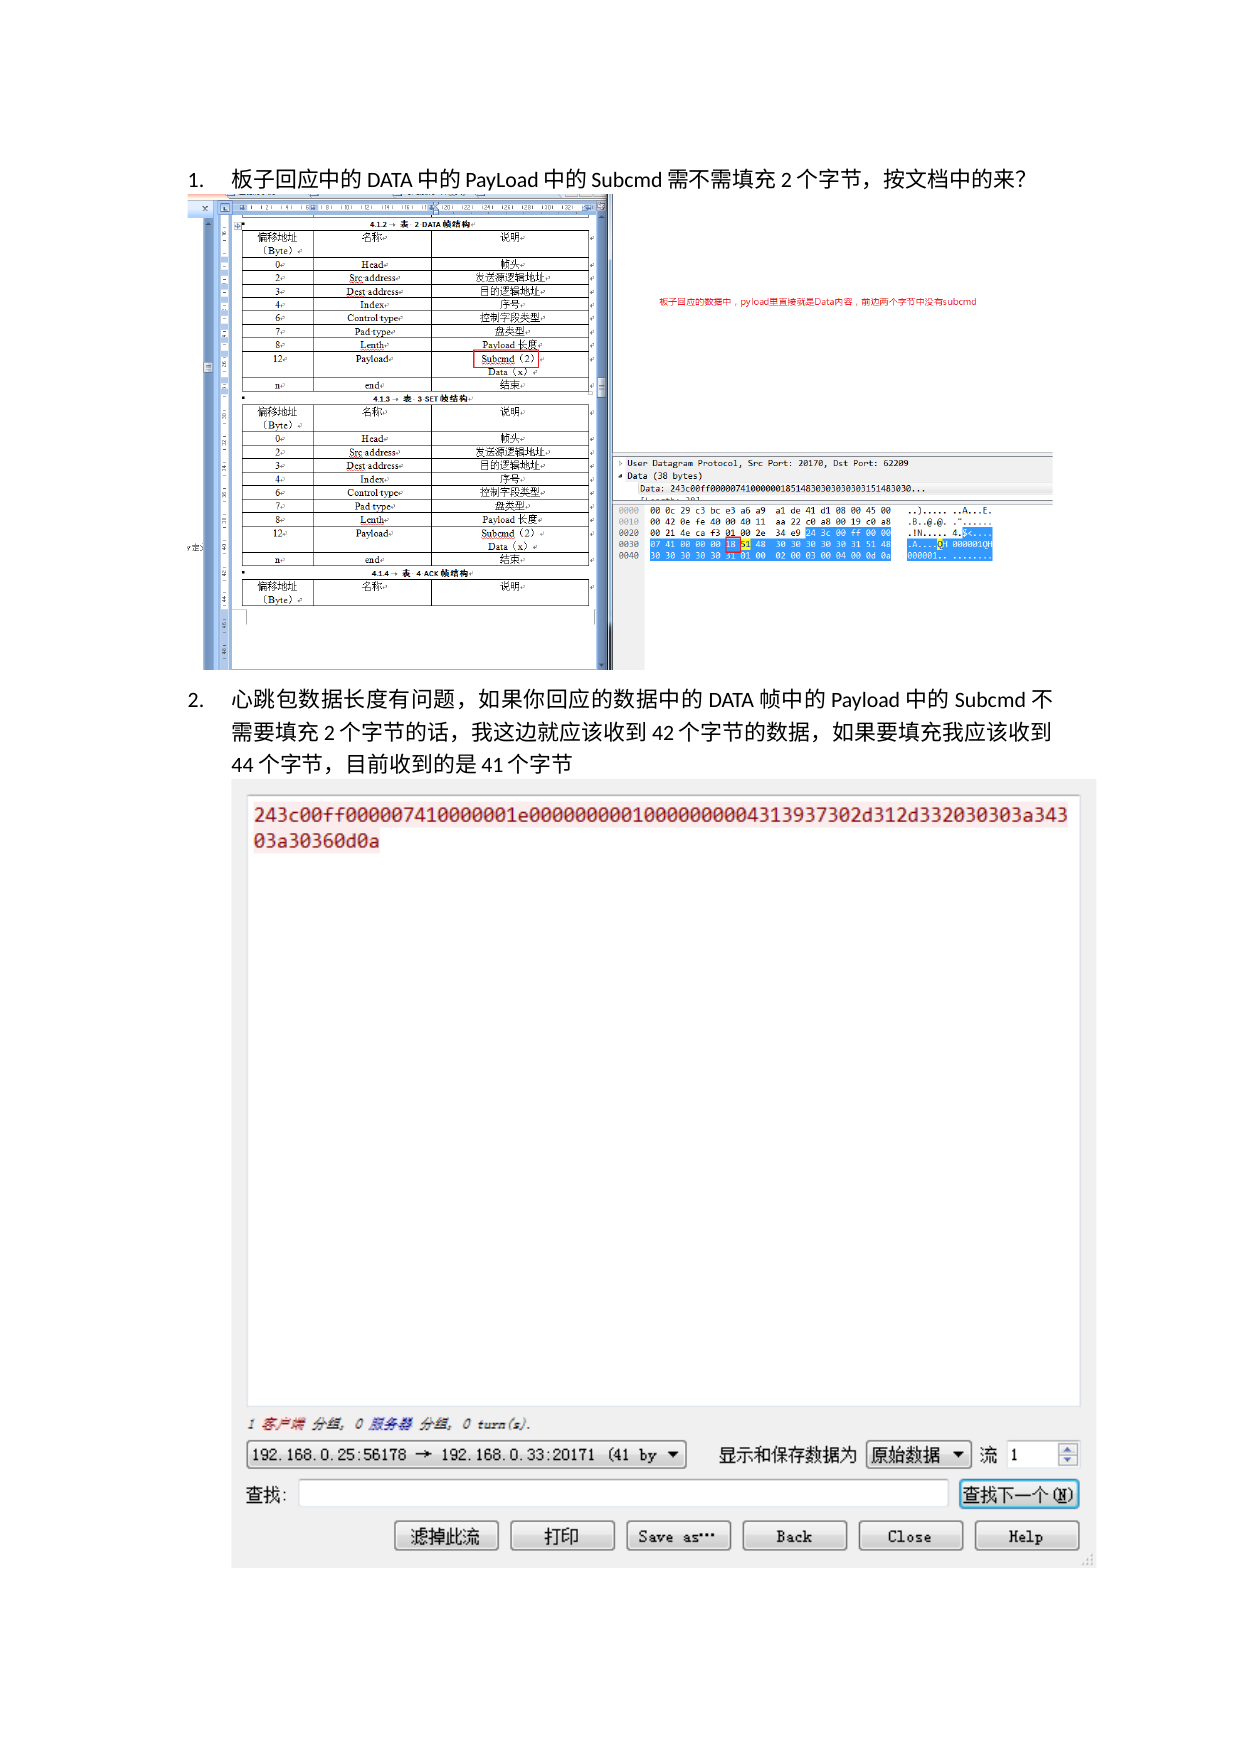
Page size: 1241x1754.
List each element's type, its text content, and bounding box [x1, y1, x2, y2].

list 板子回应中的DATA中的PayLoad中的Subcmd需不需填充2个字节，按文档中的来？ [187, 162, 1053, 194]
picture [187, 194, 1053, 670]
picture [231, 779, 1097, 1568]
list 心跳包数据长度有问题，如果你回应的数据中的DATA帧中的Payload中的Subcmd不需要填充2个字节的话，我这边就应该收到42个字节的数据，如果要填充我应该收到44个字节，目前收到的是41个字节 [187, 682, 1053, 779]
